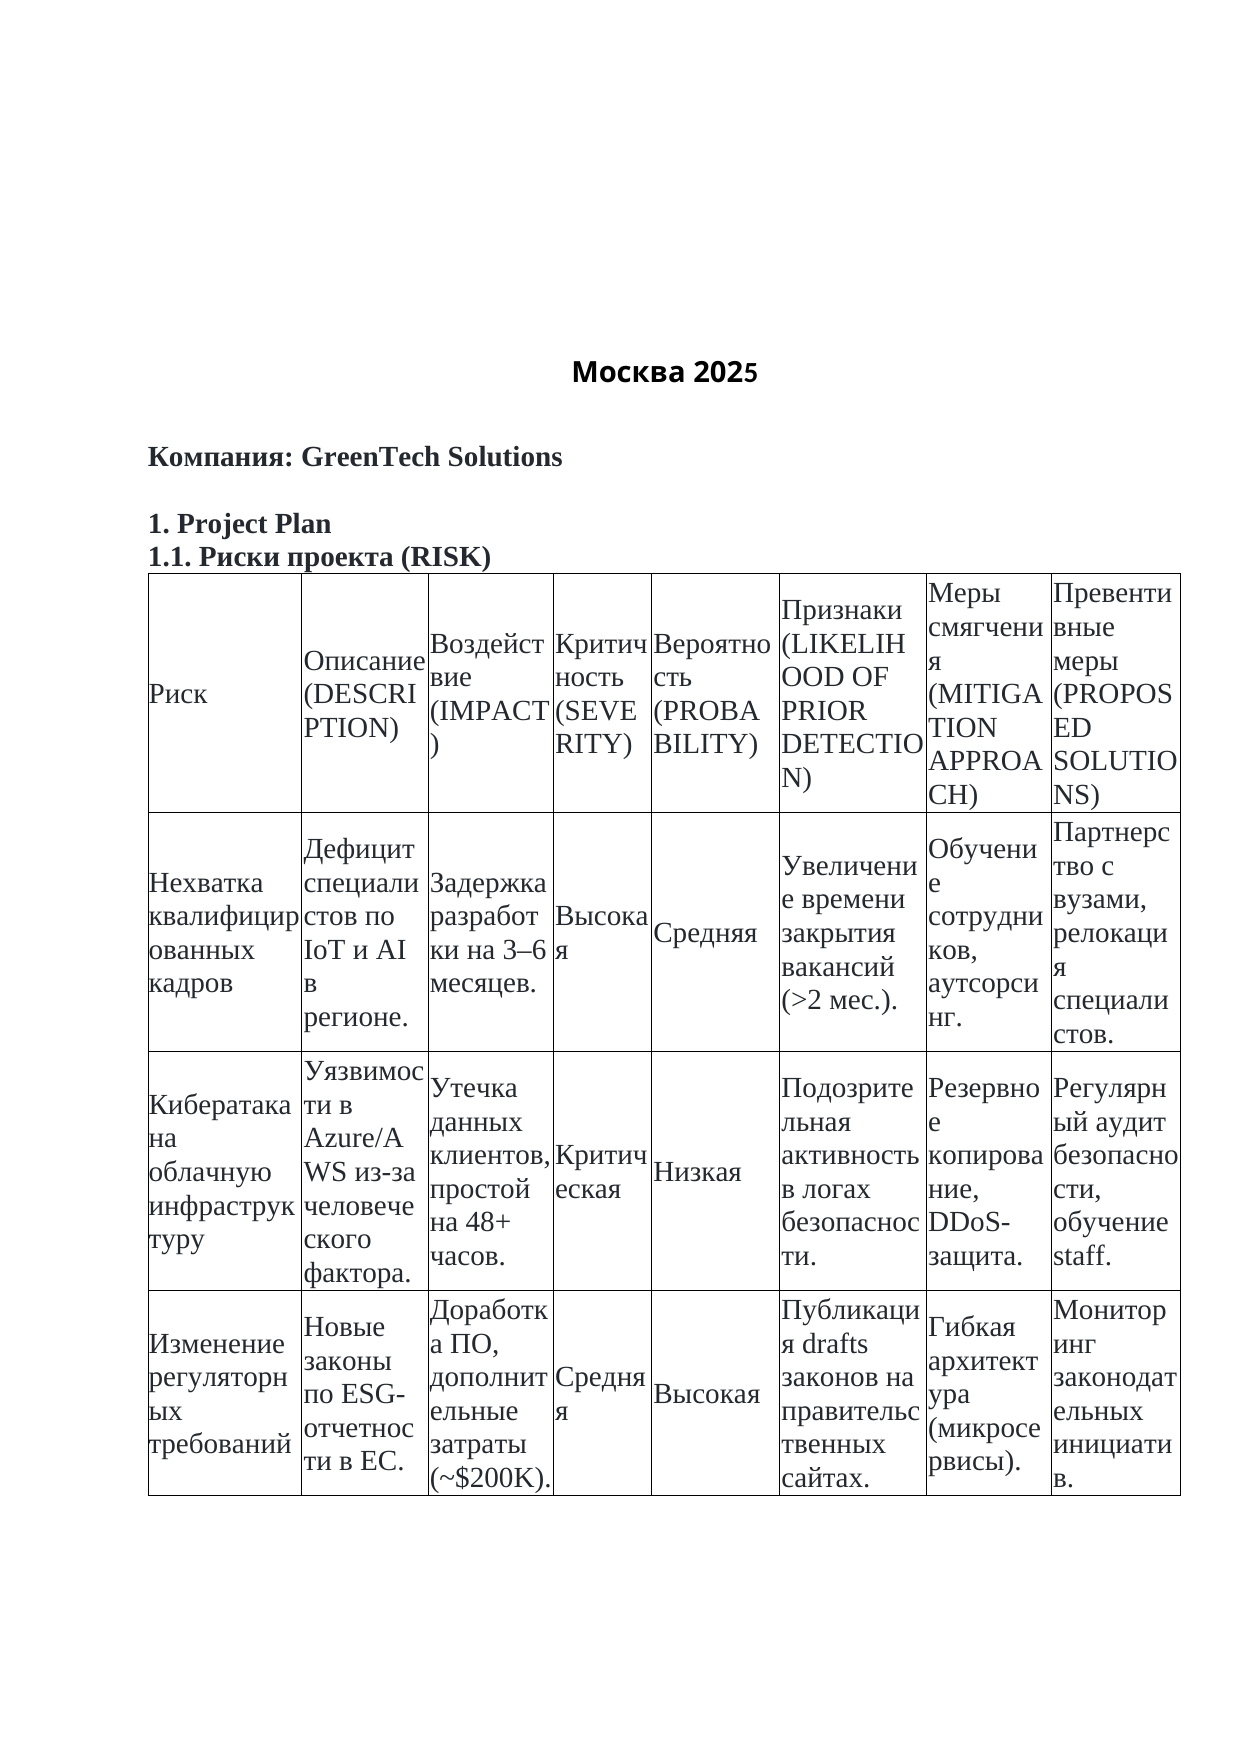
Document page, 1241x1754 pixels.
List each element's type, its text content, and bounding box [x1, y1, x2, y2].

table_cell Мониторинг законодательных инициатив. [1052, 1291, 1180, 1495]
text 1.1. Риски проекта (RISK) [148, 539, 1181, 573]
table_cell Кибератака на облачную инфраструктуру [149, 1052, 301, 1290]
table_header Описание (DESCRIPTION) [302, 574, 428, 812]
table_cell Гибкая архитектура (микросервисы). [927, 1291, 1051, 1495]
table_cell Уязвимости в Azure/AWS из-за человеческого фактора. [302, 1052, 428, 1290]
table_cell Увеличение времени закрытия вакансий (>2 мес.). [780, 813, 926, 1051]
table_cell Партнерство с вузами, релокация специалистов. [1052, 813, 1180, 1051]
table_cell Подозрительная активность в логах безопасности. [780, 1052, 926, 1290]
table_header Вероятность (PROBABILITY) [652, 574, 779, 812]
table_cell Доработка ПО, дополнительные затраты (~$200K). [429, 1291, 553, 1495]
table_header Риск [149, 574, 301, 812]
table_cell Дефицит специалистов по IoT и AI в регионе. [302, 813, 428, 1051]
table_header Меры смягчения (MITIGATION APPROACH) [927, 574, 1051, 812]
table_header Признаки (LIKELIHOOD OF PRIOR DETECTION) [780, 574, 926, 812]
text Москва 2025 [148, 351, 1181, 391]
table_cell Средняя [554, 1291, 651, 1495]
table_cell Обучение сотрудников, аутсорсинг. [927, 813, 1051, 1051]
table_cell Резервное копирование, DDoS-защита. [927, 1052, 1051, 1290]
table_cell Регулярный аудит безопасности, обучение staff. [1052, 1052, 1180, 1290]
table_header Воздействие (IMPACT) [429, 574, 553, 812]
table_cell Высокая [652, 1291, 779, 1495]
table_cell Высокая [554, 813, 651, 1051]
table_cell Нехватка квалифицированных кадров [149, 813, 301, 1051]
table_header Превентивные меры (PROPOSED SOLUTIONS) [1052, 574, 1180, 812]
table_cell Низкая [652, 1052, 779, 1290]
table_cell Средняя [652, 813, 779, 1051]
table_cell Новые законы по ESG-отчетности в ЕС. [302, 1291, 428, 1495]
text 1. Project Plan [148, 506, 1181, 539]
text Компания: GreenTech Solutions [148, 439, 1181, 472]
table_cell Задержка разработки на 3–6 месяцев. [429, 813, 553, 1051]
table_header Критичность (SEVERITY) [554, 574, 651, 812]
table_cell Утечка данных клиентов, простой на 48+ часов. [429, 1052, 553, 1290]
table_cell Публикация drafts законов на правительственных сайтах. [780, 1291, 926, 1495]
table_cell Изменение регуляторных требований [149, 1291, 301, 1495]
table_cell Критическая [554, 1052, 651, 1290]
